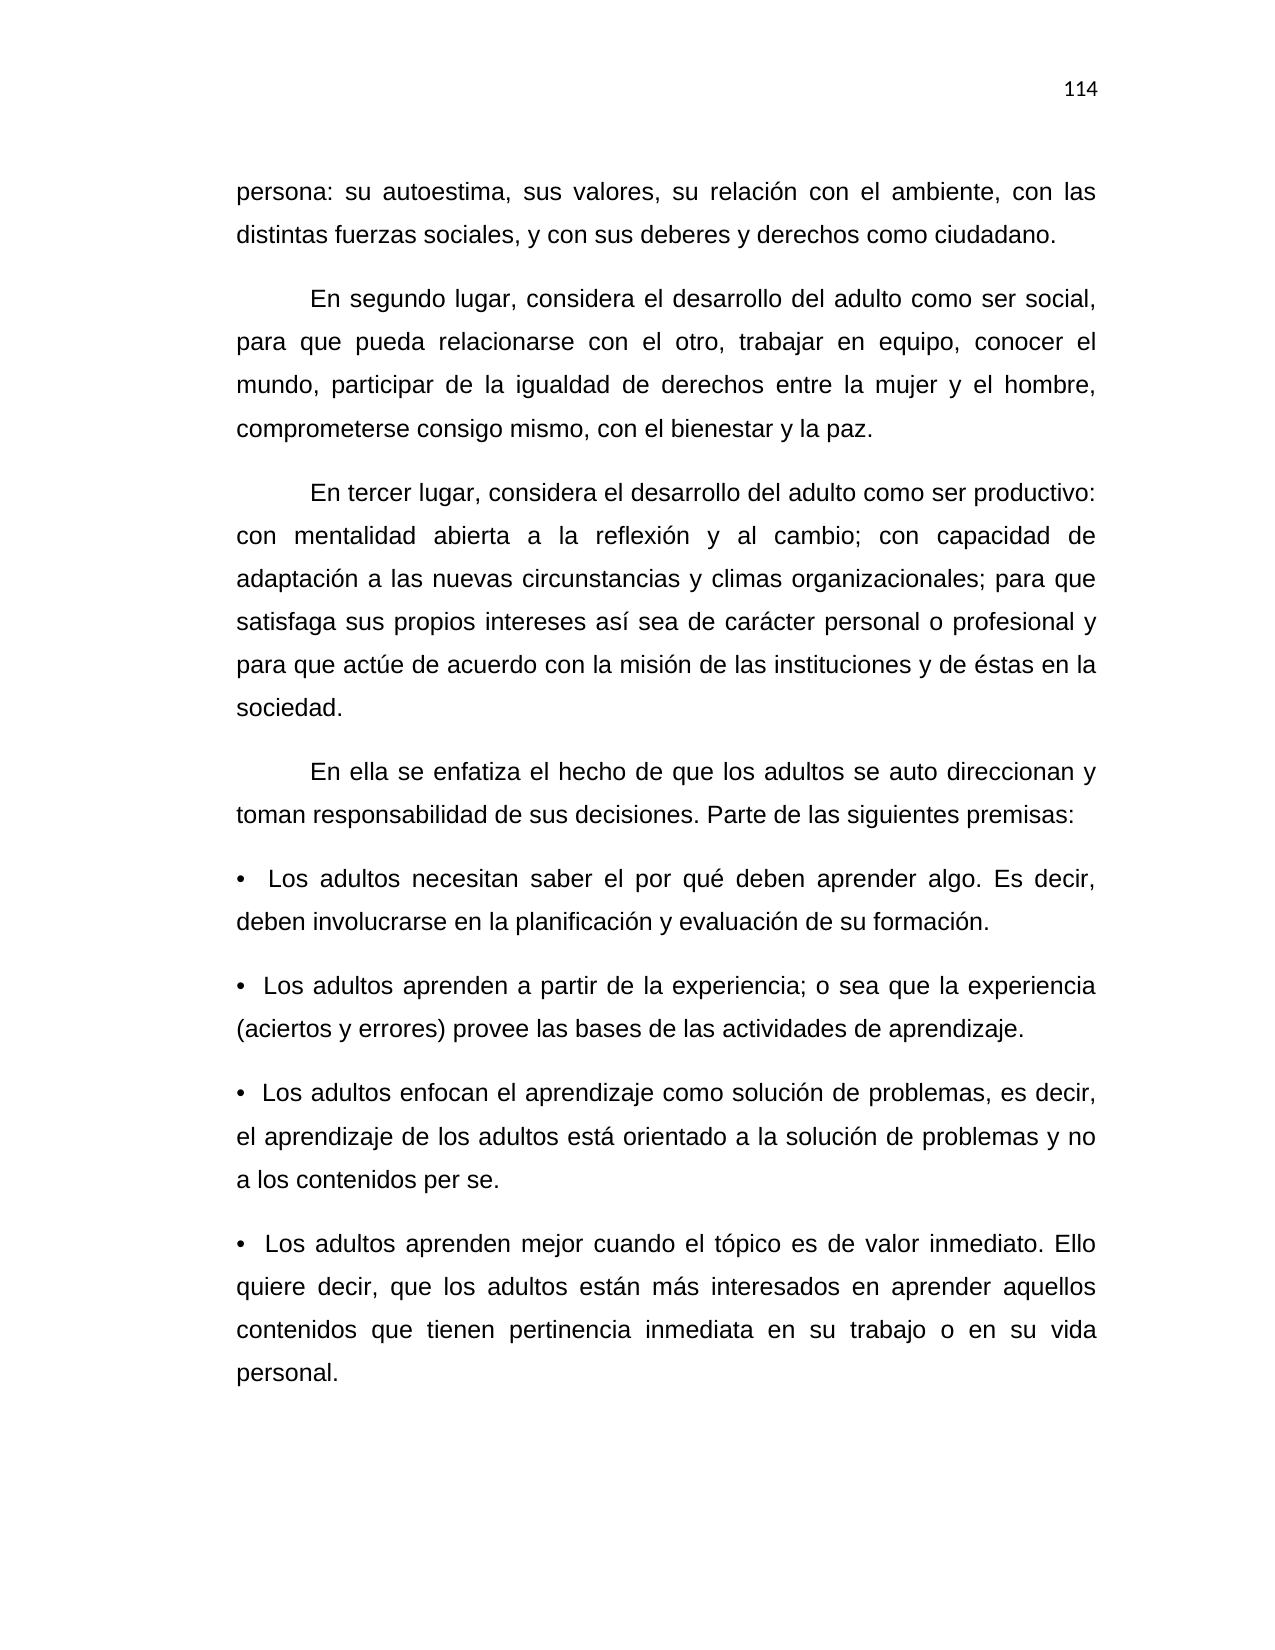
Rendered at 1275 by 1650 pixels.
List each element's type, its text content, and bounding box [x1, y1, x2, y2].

text • Los adultos necesitan saber el por qué deben aprender algo. Es decir, deben involucrarse en la planificación y evaluación de su formación. [236, 864, 1098, 936]
text En segundo lugar, considera el desarrollo del adulto como ser social, para que pueda relacionarse con el otro, trabajar en equipo, conocer el mundo, participar de la igualdad de derechos entre la mujer y el hombre, comprometerse consigo mismo, con el bienestar y la paz. [236, 284, 1098, 442]
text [236, 177, 1098, 249]
text • Los adultos aprenden mejor cuando el tópico es de valor inmediato. Ello quiere decir, que los adultos están más interesados en aprender aquellos contenidos que tienen pertinencia inmediata en su trabajo o en su vida personal. [236, 1229, 1098, 1387]
text En tercer lugar, considera el desarrollo del adulto como ser productivo: con mentalidad abierta a la reflexión y al cambio; con capacidad de adaptación a las nuevas circunstancias y climas organizacionales; para que satisfaga sus propios intereses así sea de carácter personal o profesional y para que actúe de acuerdo con la misión de las instituciones y de éstas en la sociedad. [236, 478, 1098, 722]
text • Los adultos enfocan el aprendizaje como solución de problemas, es decir, el aprendizaje de los adultos está orientado a la solución de problemas y no a los contenidos per se. [236, 1078, 1098, 1193]
text En ella se enfatiza el hecho de que los adultos se auto direccionan y toman responsabilidad de sus decisiones. Parte de las siguientes premisas: [236, 757, 1098, 829]
text • Los adultos aprenden a partir de la experiencia; o sea que la experiencia (aciertos y errores) provee las bases de las actividades de aprendizaje. [236, 971, 1098, 1043]
